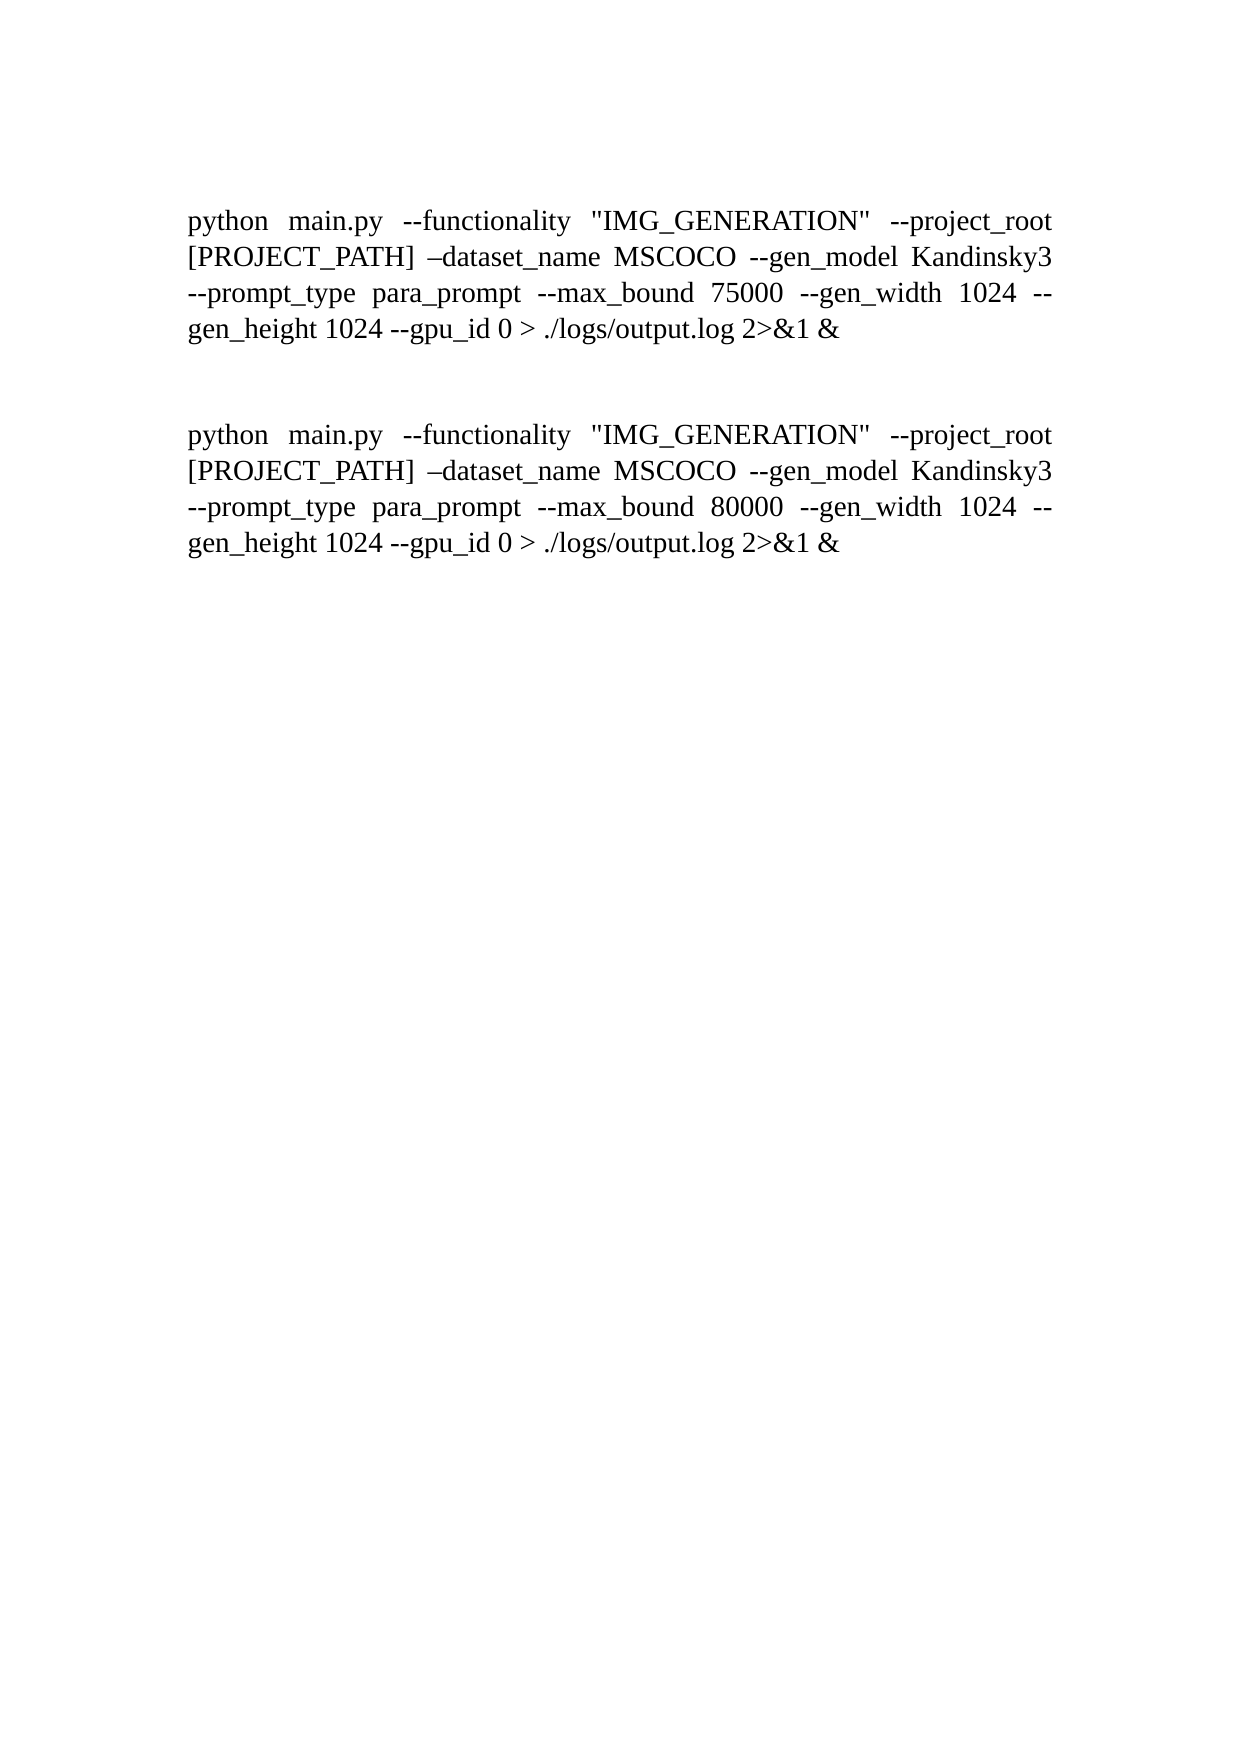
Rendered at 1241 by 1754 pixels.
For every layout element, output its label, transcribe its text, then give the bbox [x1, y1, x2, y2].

text python main.py --functionality "IMG_GENERATION" --project_root [PROJECT_PATH] –dataset_name MSCOCO --gen_model Kandinsky3 --prompt_type para_prompt --max_bound 80000 --gen_width 1024 --gen_height 1024 --gpu_id 0 > ./logs/output.log 2>&1 & [187, 417, 1053, 559]
text python main.py --functionality "IMG_GENERATION" --project_root [PROJECT_PATH] –dataset_name MSCOCO --gen_model Kandinsky3 --prompt_type para_prompt --max_bound 75000 --gen_width 1024 --gen_height 1024 --gpu_id 0 > ./logs/output.log 2>&1 & [187, 203, 1053, 345]
